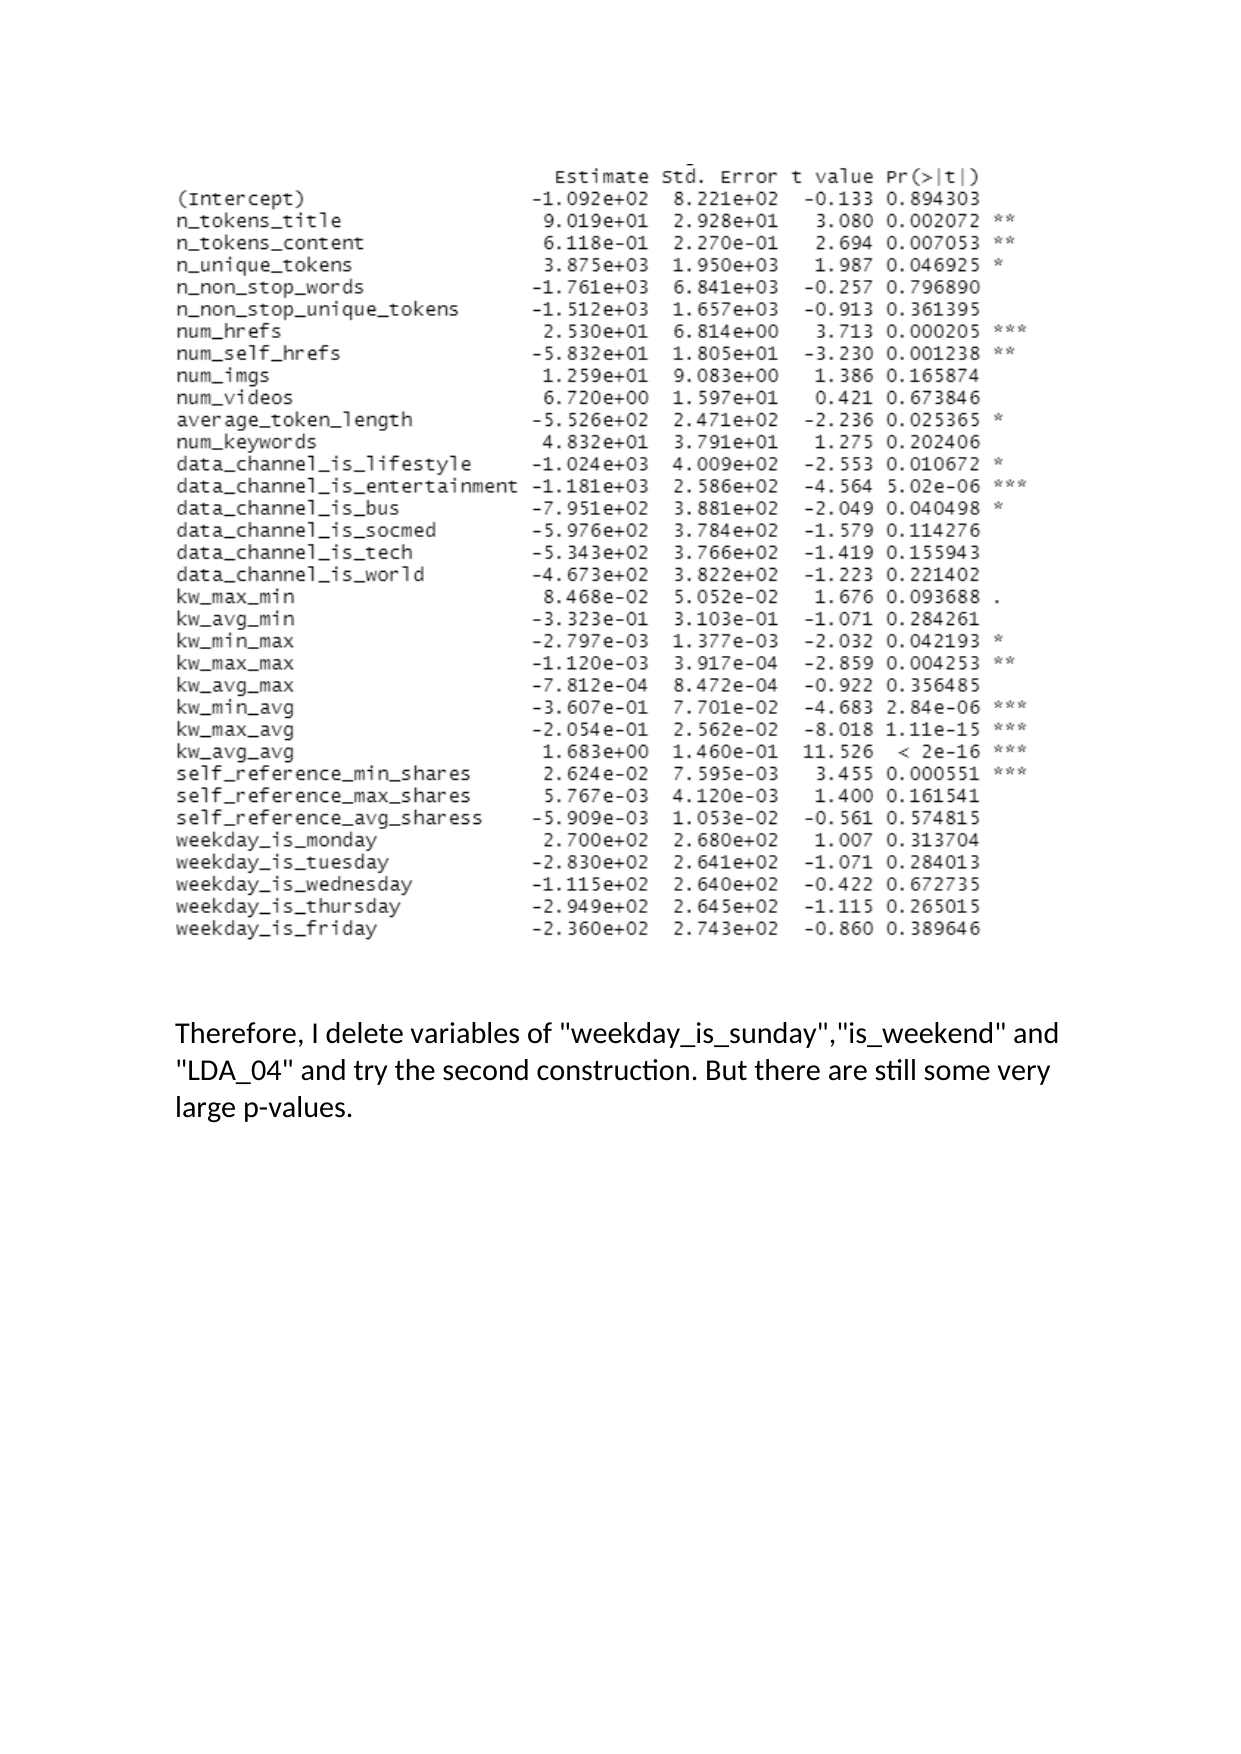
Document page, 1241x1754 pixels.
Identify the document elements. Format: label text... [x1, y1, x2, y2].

picture [175, 164, 1066, 941]
text Therefore, I delete variables of "weekday_is_sunday","is_weekend" and "LDA_04" and try the second construction. But there are still some very large p-values. [175, 1014, 1065, 1125]
